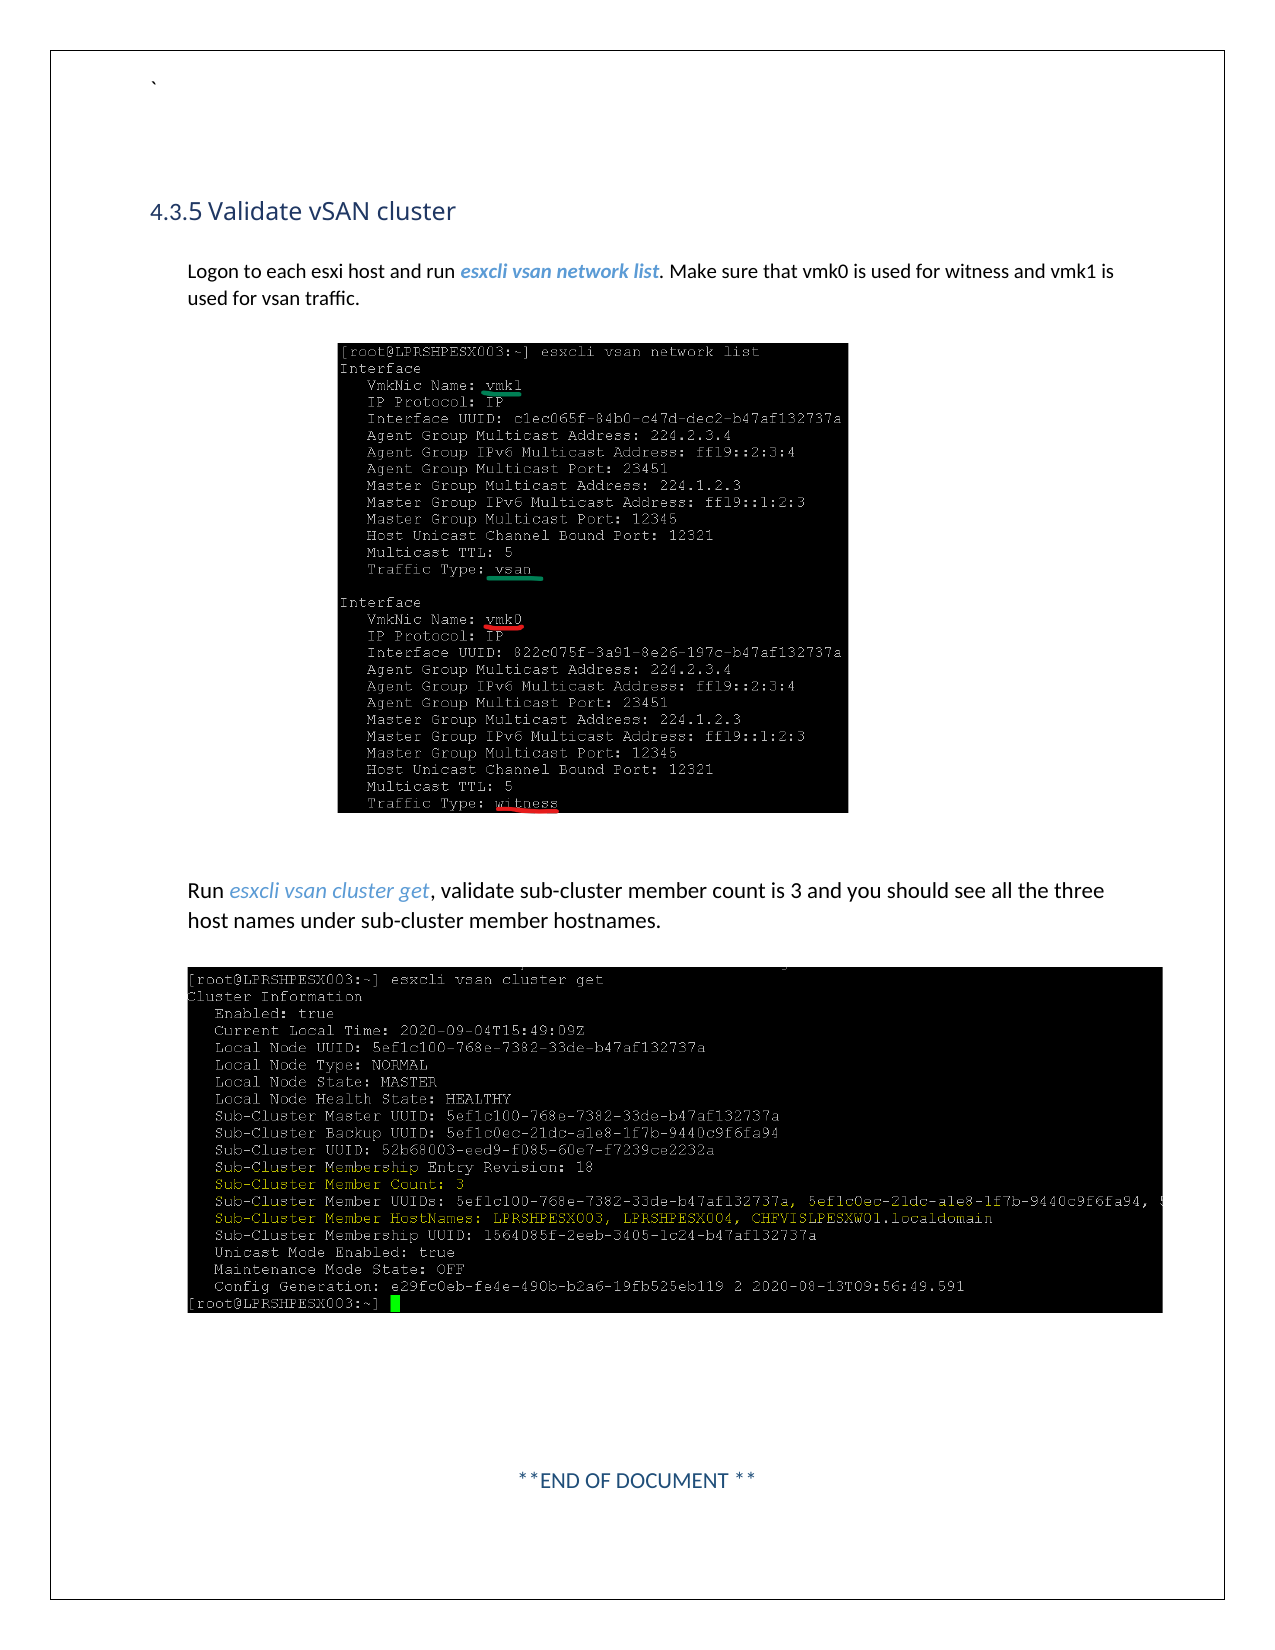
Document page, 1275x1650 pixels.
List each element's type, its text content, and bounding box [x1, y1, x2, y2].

list **END OF DOCUMENT ** [187, 1466, 1125, 1494]
picture [187, 967, 1163, 1313]
picture [337, 343, 849, 814]
list Run esxcli vsan cluster get, validate sub-cluster member count is 3 and you should see all the three host names under sub-cluster member hostnames. [187, 876, 1125, 935]
subtitle 4.3.5 Validate vSAN cluster [150, 194, 1125, 228]
list Logon to each esxi host and run esxcli vsan network list. Make sure that vmk0 is used for witness and vmk1 is used for vsan traffic. [187, 258, 1125, 311]
